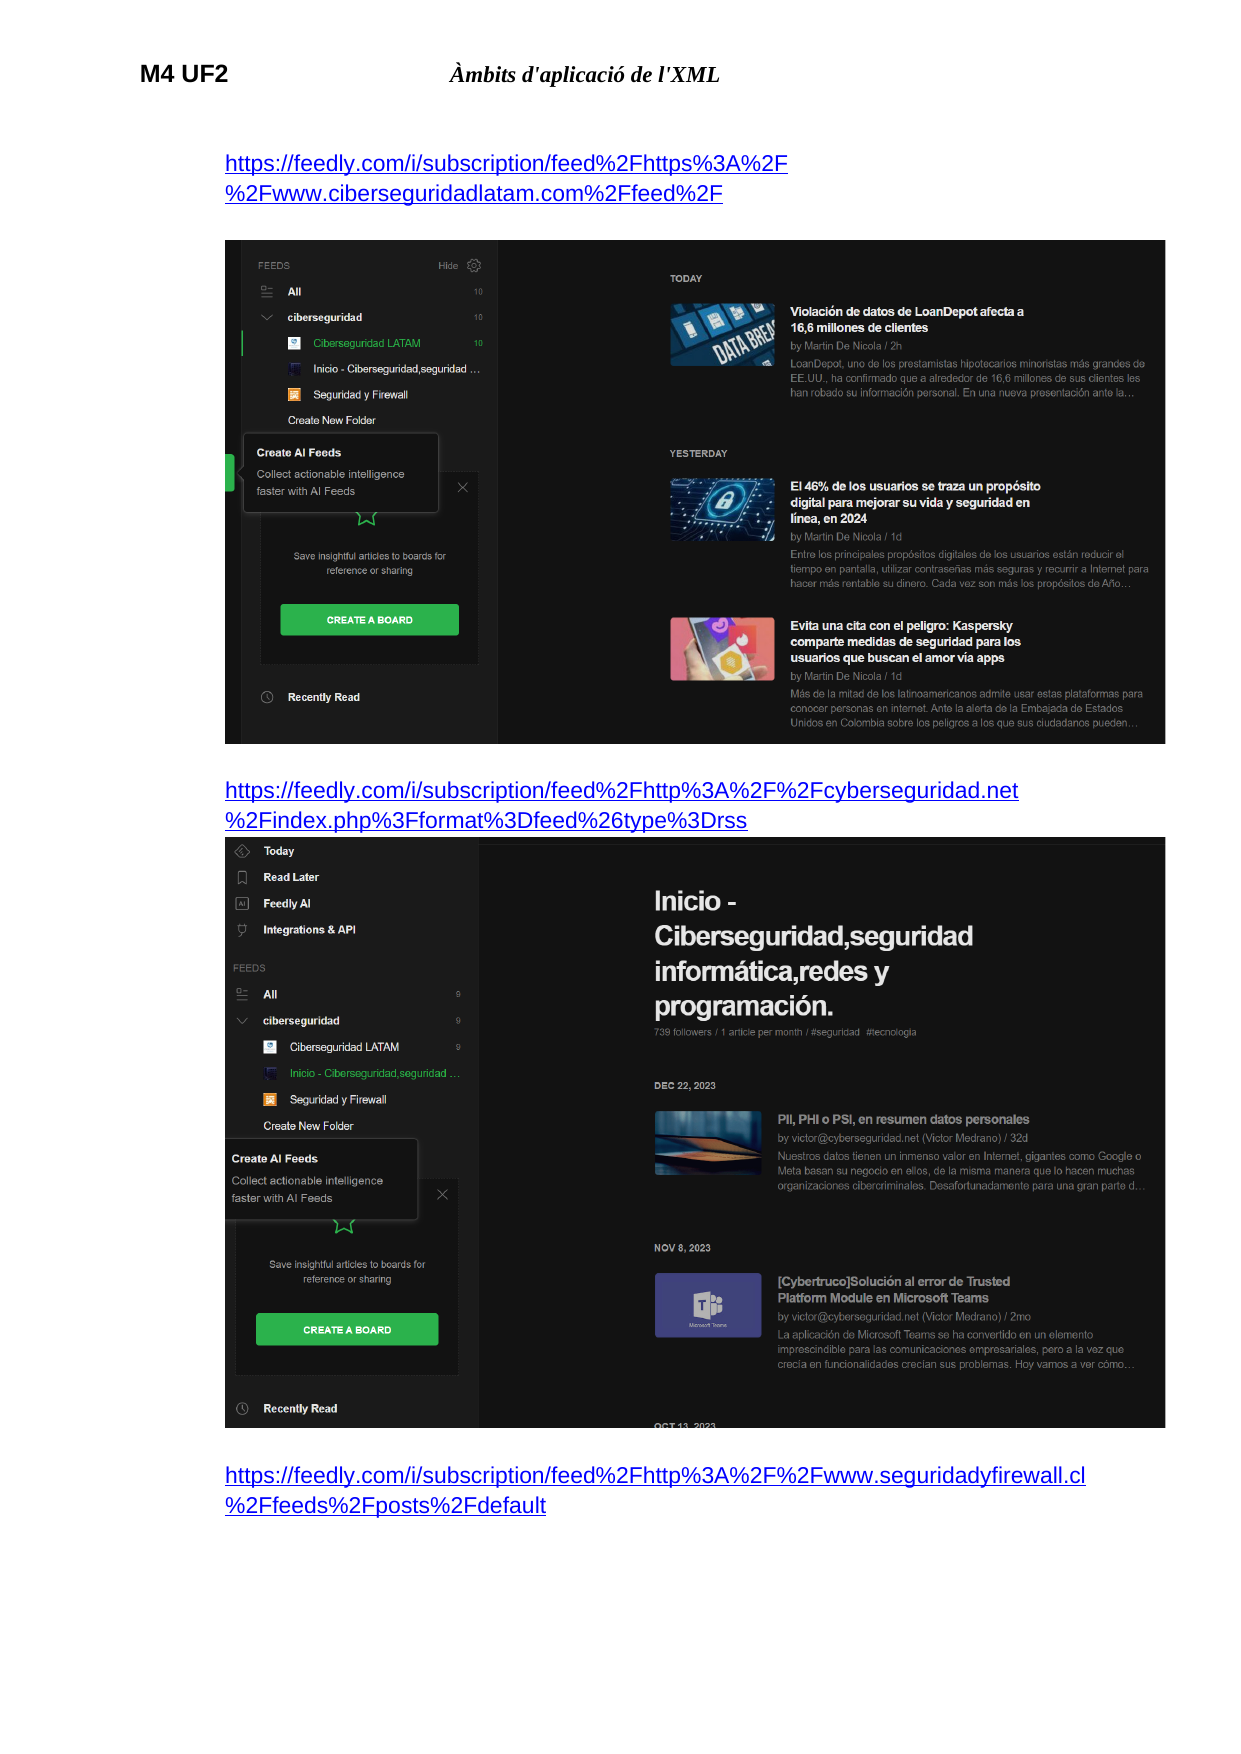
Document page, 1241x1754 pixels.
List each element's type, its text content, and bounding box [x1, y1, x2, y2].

picture [225, 837, 1166, 1428]
text https://feedly.com/i/subscription/feed%2Fhttps%3A%2F%2Fwww.ciberseguridadlatam.com%2Ffeed%2F [225, 150, 1090, 207]
picture [225, 240, 1166, 744]
text https://feedly.com/i/subscription/feed%2Fhttp%3A%2F%2Fwww.seguridadyfirewall.cl%2Ffeeds%2Fposts%2Fdefault [225, 1462, 1090, 1518]
text https://feedly.com/i/subscription/feed%2Fhttp%3A%2F%2Fcyberseguridad.net%2Findex.php%3Fformat%3Dfeed%26type%3Drss [225, 777, 1090, 834]
